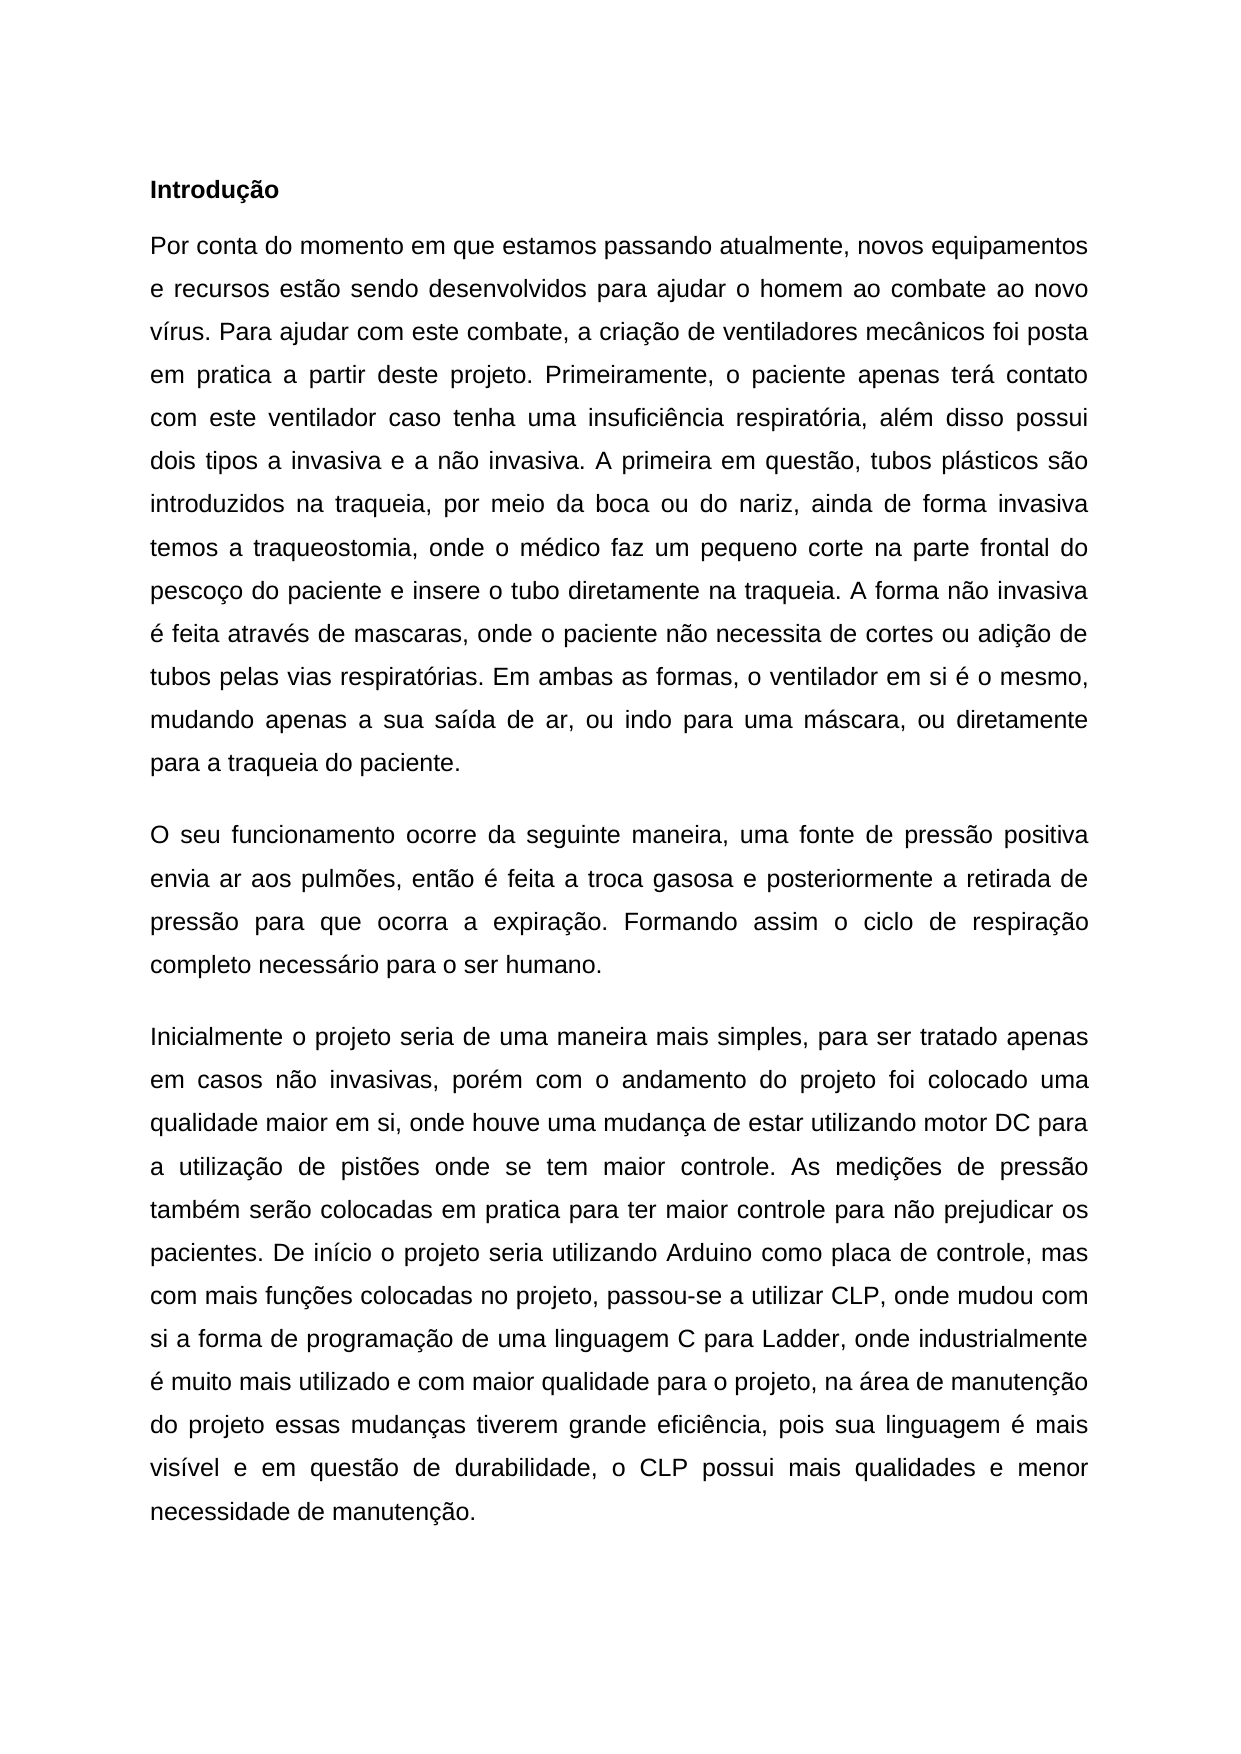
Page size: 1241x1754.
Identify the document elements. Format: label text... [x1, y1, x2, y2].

subtitle Introdução [150, 175, 1090, 204]
text Por conta do momento em que estamos passando atualmente, novos equipamentos e recursos estão sendo desenvolvidos para ajudar o homem ao combate ao novo vírus. Para ajudar com este combate, a criação de ventiladores mecânicos foi posta em pratica a partir deste projeto. Primeiramente, o paciente apenas terá contato com este ventilador caso tenha uma insuficiência respiratória, além disso possui dois tipos a invasiva e a não invasiva. A primeira em questão, tubos plásticos são introduzidos na traqueia, por meio da boca ou do nariz, ainda de forma invasiva temos a traqueostomia, onde o médico faz um pequeno corte na parte frontal do pescoço do paciente e insere o tubo diretamente na traqueia. A forma não invasiva é feita através de mascaras, onde o paciente não necessita de cortes ou adição de tubos pelas vias respiratórias. Em ambas as formas, o ventilador em si é o mesmo, mudando apenas a sua saída de ar, ou indo para uma máscara, ou diretamente para a traqueia do paciente. [150, 231, 1090, 777]
text O seu funcionamento ocorre da seguinte maneira, uma fonte de pressão positiva envia ar aos pulmões, então é feita a troca gasosa e posteriormente a retirada de pressão para que ocorra a expiração. Formando assim o ciclo de respiração completo necessário para o ser humano. [150, 820, 1090, 978]
text Inicialmente o projeto seria de uma maneira mais simples, para ser tratado apenas em casos não invasivas, porém com o andamento do projeto foi colocado uma qualidade maior em si, onde houve uma mudança de estar utilizando motor DC para a utilização de pistões onde se tem maior controle. As medições de pressão também serão colocadas em pratica para ter maior controle para não prejudicar os pacientes. De início o projeto seria utilizando Arduino como placa de controle, mas com mais funções colocadas no projeto, passou-se a utilizar CLP, onde mudou com si a forma de programação de uma linguagem C para Ladder, onde industrialmente é muito mais utilizado e com maior qualidade para o projeto, na área de manutenção do projeto essas mudanças tiverem grande eficiência, pois sua linguagem é mais visível e em questão de durabilidade, o CLP possui mais qualidades e menor necessidade de manutenção. [150, 1022, 1090, 1525]
